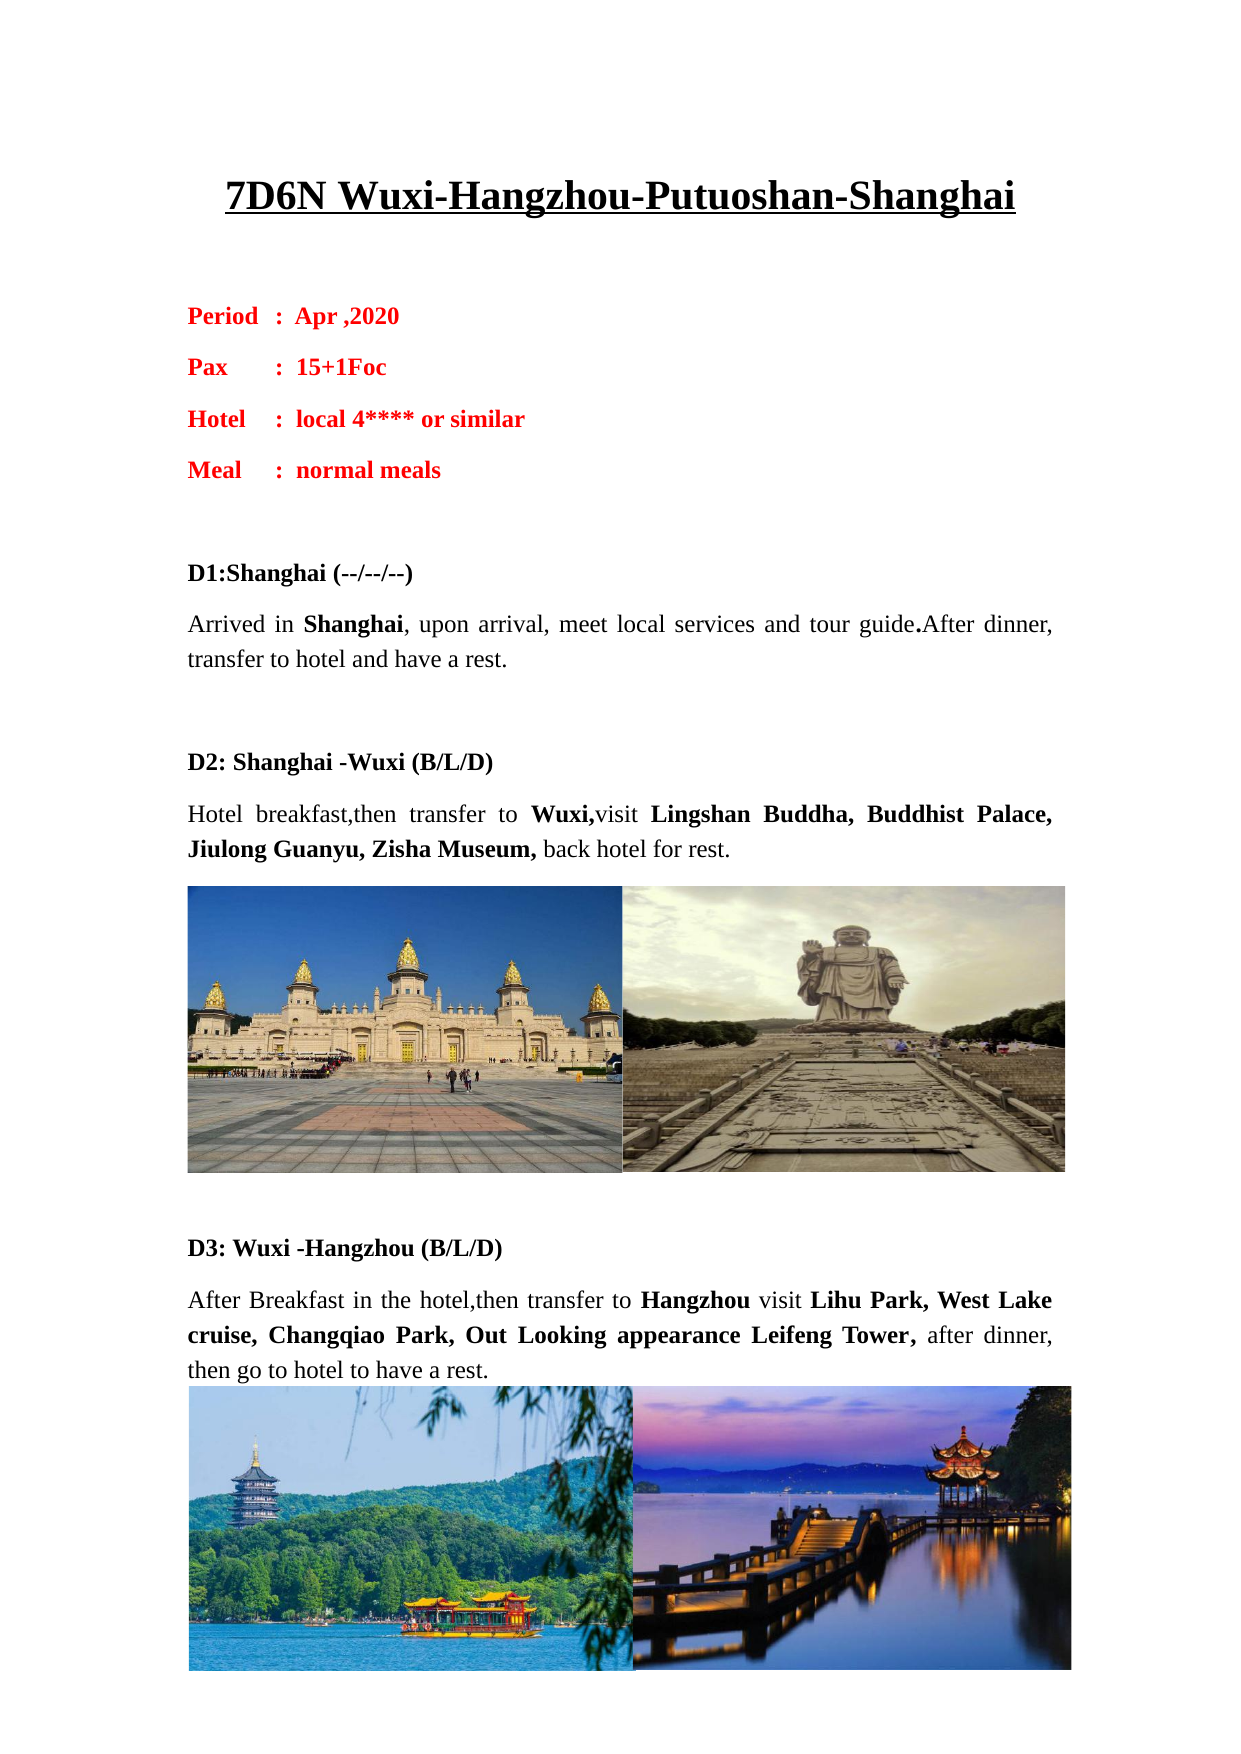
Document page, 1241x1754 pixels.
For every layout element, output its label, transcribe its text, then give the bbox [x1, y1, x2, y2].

picture [187, 886, 1066, 1173]
text After Breakfast in the hotel,then transfer to Hangzhou visit Lihu Park, West Lake cruise, Changqiao Park, Out Looking appearance Leifeng Tower, after dinner, then go to hotel to have a rest. [187, 1283, 1053, 1386]
text Arrived in Shanghai, upon arrival, meet local services and tour guide.After dinner, transfer to hotel and have a rest. [187, 608, 1053, 675]
text Pax : 15+1Foc [187, 350, 1053, 383]
text Hotel breakfast,then transfer to Wuxi,visit Lingshan Buddha, Buddhist Palace, Jiulong Guanyu, Zisha Museum, back hotel for rest. [187, 797, 1053, 864]
text Hotel : local 4**** or similar [187, 402, 1053, 434]
picture [188, 1386, 1072, 1671]
text 7D6N Wuxi-Hangzhou-Putuoshan-Shanghai [187, 162, 1053, 227]
text Period : Apr ,2020 [187, 299, 1053, 331]
text Meal : normal meals [187, 453, 1053, 486]
text D2: Shanghai -Wuxi (B/L/D) [187, 746, 1053, 778]
text D1:Shanghai (--/--/--) [187, 556, 1053, 589]
text D3: Wuxi -Hangzhou (B/L/D) [187, 1172, 1053, 1264]
